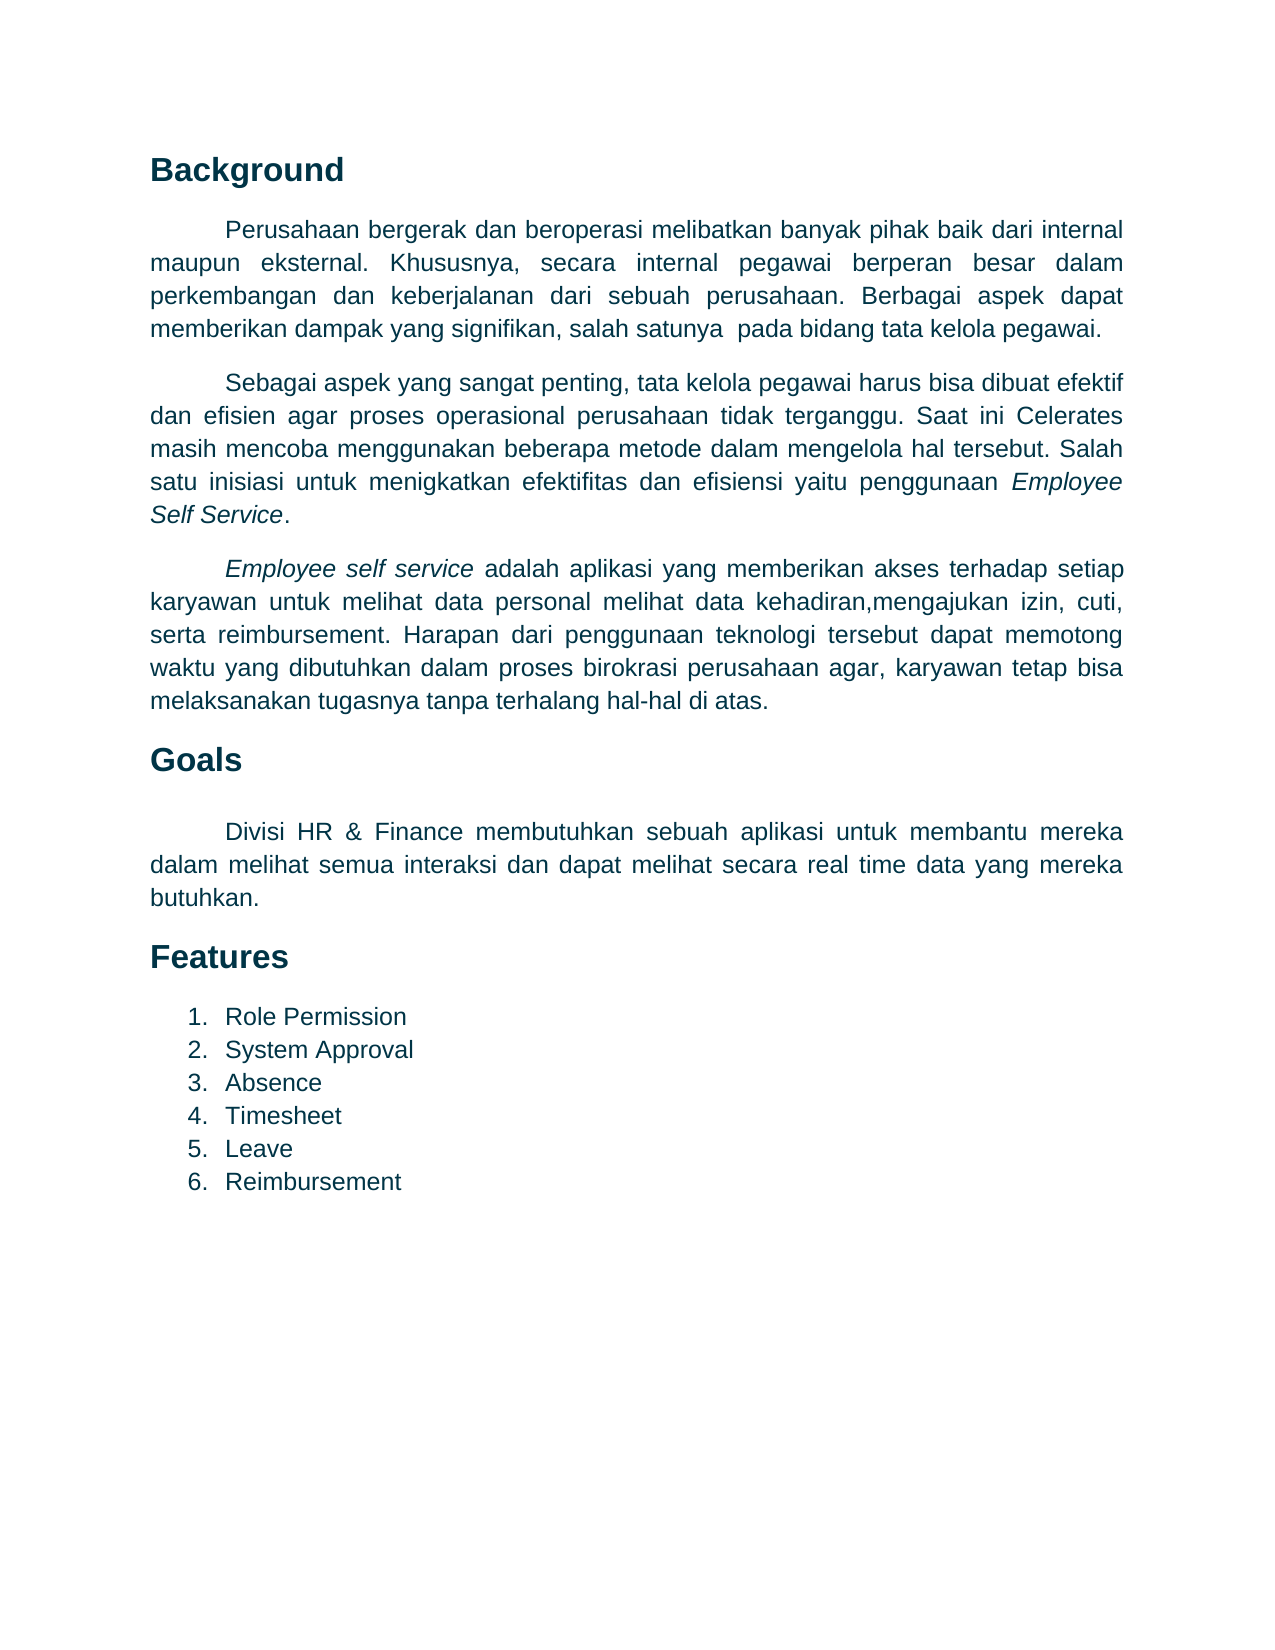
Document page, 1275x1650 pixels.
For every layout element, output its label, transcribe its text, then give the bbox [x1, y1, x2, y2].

text Background [150, 150, 1125, 188]
text Perusahaan bergerak dan beroperasi melibatkan banyak pihak baik dari internal maupun eksternal. Khususnya, secara internal pegawai berperan besar dalam perkembangan dan keberjalanan dari sebuah perusahaan. Berbagai aspek dapat memberikan dampak yang signifikan, salah satunya pada bidang tata kelola pegawai. [150, 215, 1125, 343]
text Goals [150, 740, 1125, 778]
list Leave [187, 1134, 1125, 1163]
list Absence [187, 1068, 1125, 1097]
list Role Permission [187, 1002, 1125, 1031]
list System Approval [187, 1035, 1125, 1064]
text Sebagai aspek yang sangat penting, tata kelola pegawai harus bisa dibuat efektif dan efisien agar proses operasional perusahaan tidak terganggu. Saat ini Celerates masih mencoba menggunakan beberapa metode dalam mengelola hal tersebut. Salah satu inisiasi untuk menigkatkan efektifitas dan efisiensi yaitu penggunaan Employee Self Service. [150, 368, 1125, 529]
list Timesheet [187, 1101, 1125, 1130]
text Features [150, 937, 1125, 976]
list Reimbursement [187, 1167, 1125, 1196]
text Employee self service adalah aplikasi yang memberikan akses terhadap setiap karyawan untuk melihat data personal melihat data kehadiran,mengajukan izin, cuti, serta reimbursement. Harapan dari penggunaan teknologi tersebut dapat memotong waktu yang dibutuhkan dalam proses birokrasi perusahaan agar, karyawan tetap bisa melaksanakan tugasnya tanpa terhalang hal-hal di atas. [150, 554, 1125, 715]
text Divisi HR & Finance membutuhkan sebuah aplikasi untuk membantu mereka dalam melihat semua interaksi dan dapat melihat secara real time data yang mereka butuhkan. [150, 817, 1125, 912]
